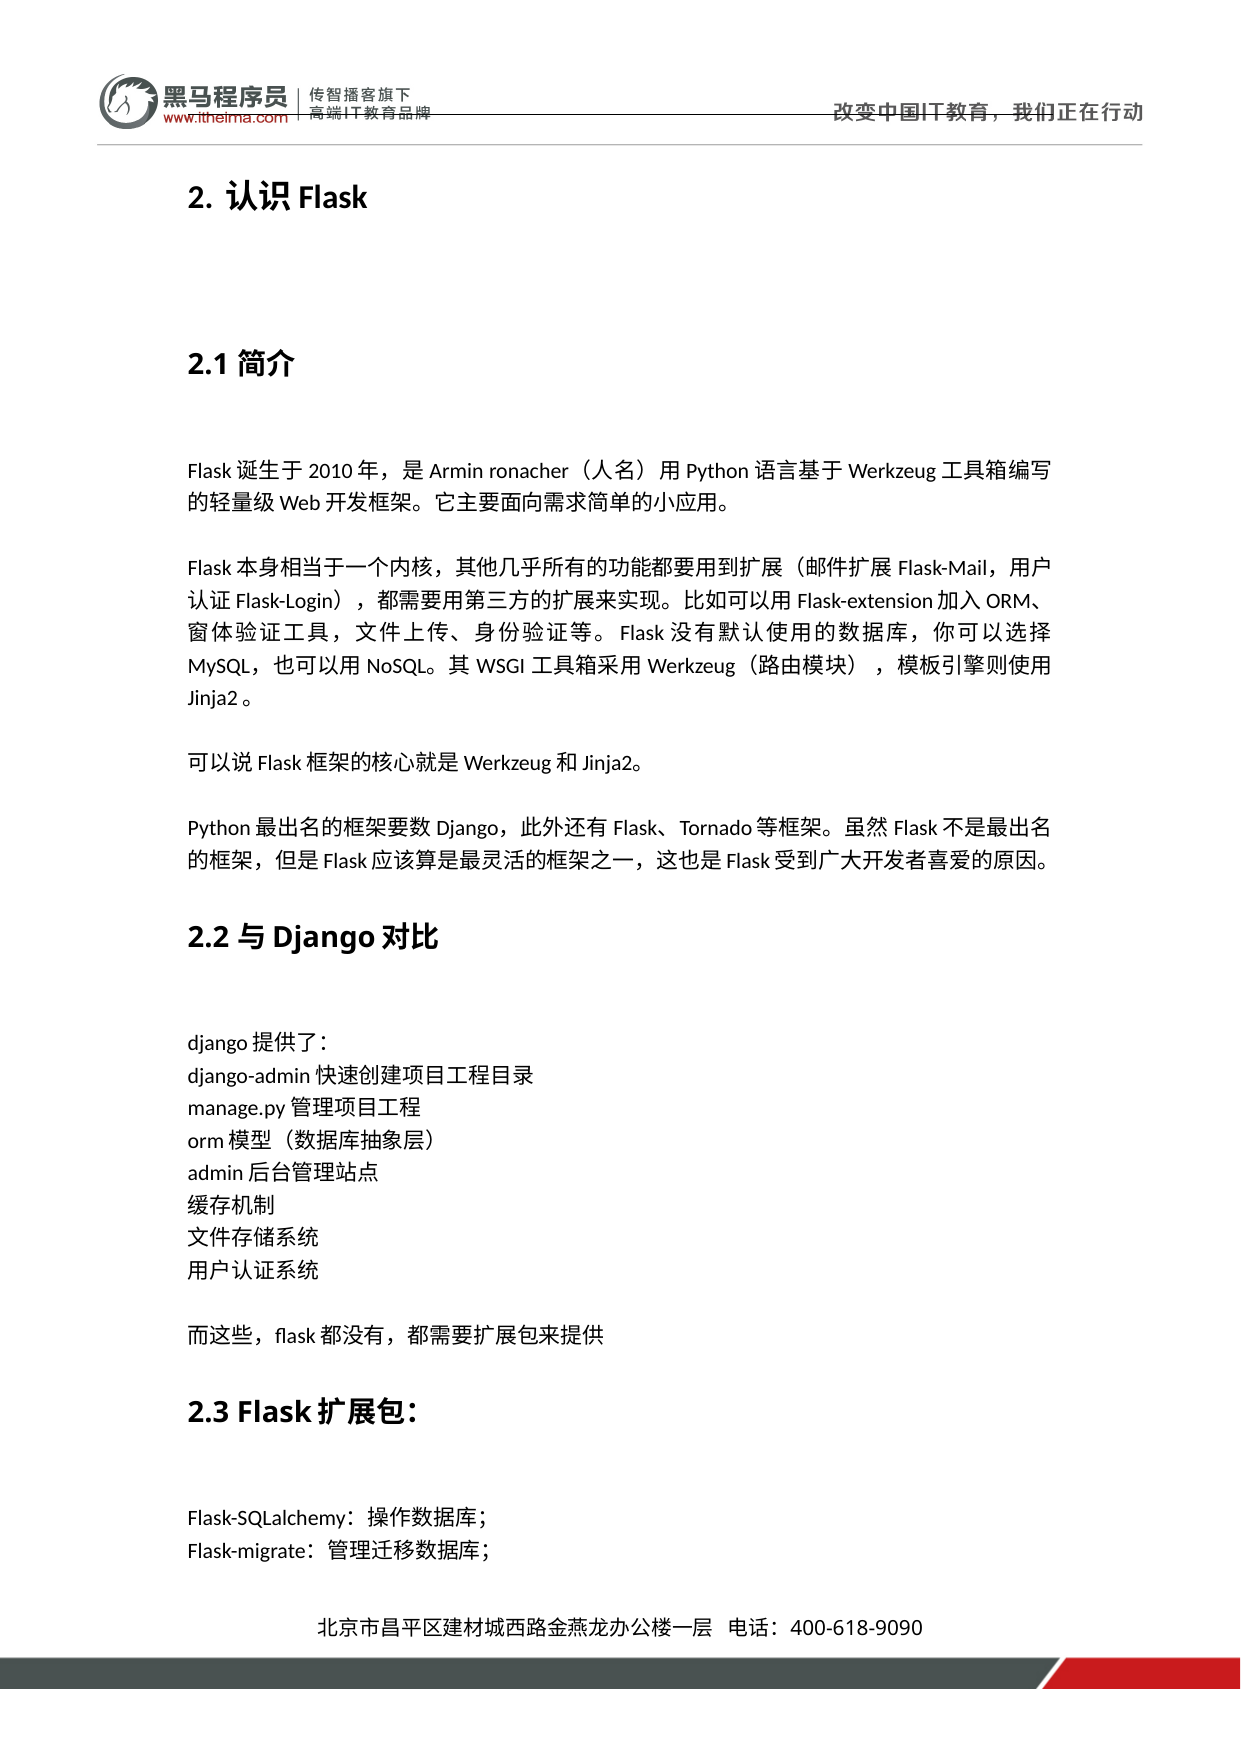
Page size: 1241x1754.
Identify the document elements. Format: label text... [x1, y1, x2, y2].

subtitle 2.1 简介 [187, 329, 1053, 394]
text Flask-migrate：管理迁移数据库； [187, 1532, 1053, 1565]
text orm模型（数据库抽象层） [187, 1122, 1053, 1155]
text 用户认证系统 [187, 1252, 1053, 1285]
picture [0, 3, 1241, 153]
text Flask本身相当于一个内核，其他几乎所有的功能都要用到扩展（邮件扩展Flask-Mail，用户认证Flask-Login），都需要用第三方的扩展来实现。比如可以用Flask-extension加入ORM、窗体验证工具，文件上传、身份验证等。Flask没有默认使用的数据库，你可以选择MySQL，也可以用NoSQL。其 WSGI 工具箱采用 Werkzeug（路由模块） ，模板引擎则使用 Jinja2 。 [187, 550, 1053, 712]
text 可以说Flask框架的核心就是Werkzeug和Jinja2。 [187, 745, 1053, 777]
picture [0, 1599, 1241, 1689]
subtitle 认识Flask [187, 162, 1053, 227]
text 文件存储系统 [187, 1220, 1053, 1252]
text admin后台管理站点 [187, 1155, 1053, 1187]
subtitle 2.2 与Django对比 [187, 902, 1053, 967]
text manage.py 管理项目工程 [187, 1090, 1053, 1122]
text Flask诞生于2010年，是Armin ronacher（人名）用Python语言基于Werkzeug工具箱编写的轻量级Web开发框架。它主要面向需求简单的小应用。 [187, 452, 1053, 517]
subtitle 2.3 Flask扩展包： [187, 1377, 1053, 1442]
text django提供了： [187, 1025, 1053, 1057]
text Flask-SQLalchemy：操作数据库； [187, 1500, 1053, 1532]
text django-admin快速创建项目工程目录 [187, 1057, 1053, 1090]
text 缓存机制 [187, 1187, 1053, 1220]
text Python最出名的框架要数Django，此外还有Flask、Tornado等框架。虽然Flask不是最出名的框架，但是Flask应该算是最灵活的框架之一，这也是Flask受到广大开发者喜爱的原因。 [187, 810, 1053, 875]
text 而这些，flask都没有，都需要扩展包来提供 [187, 1317, 1053, 1350]
